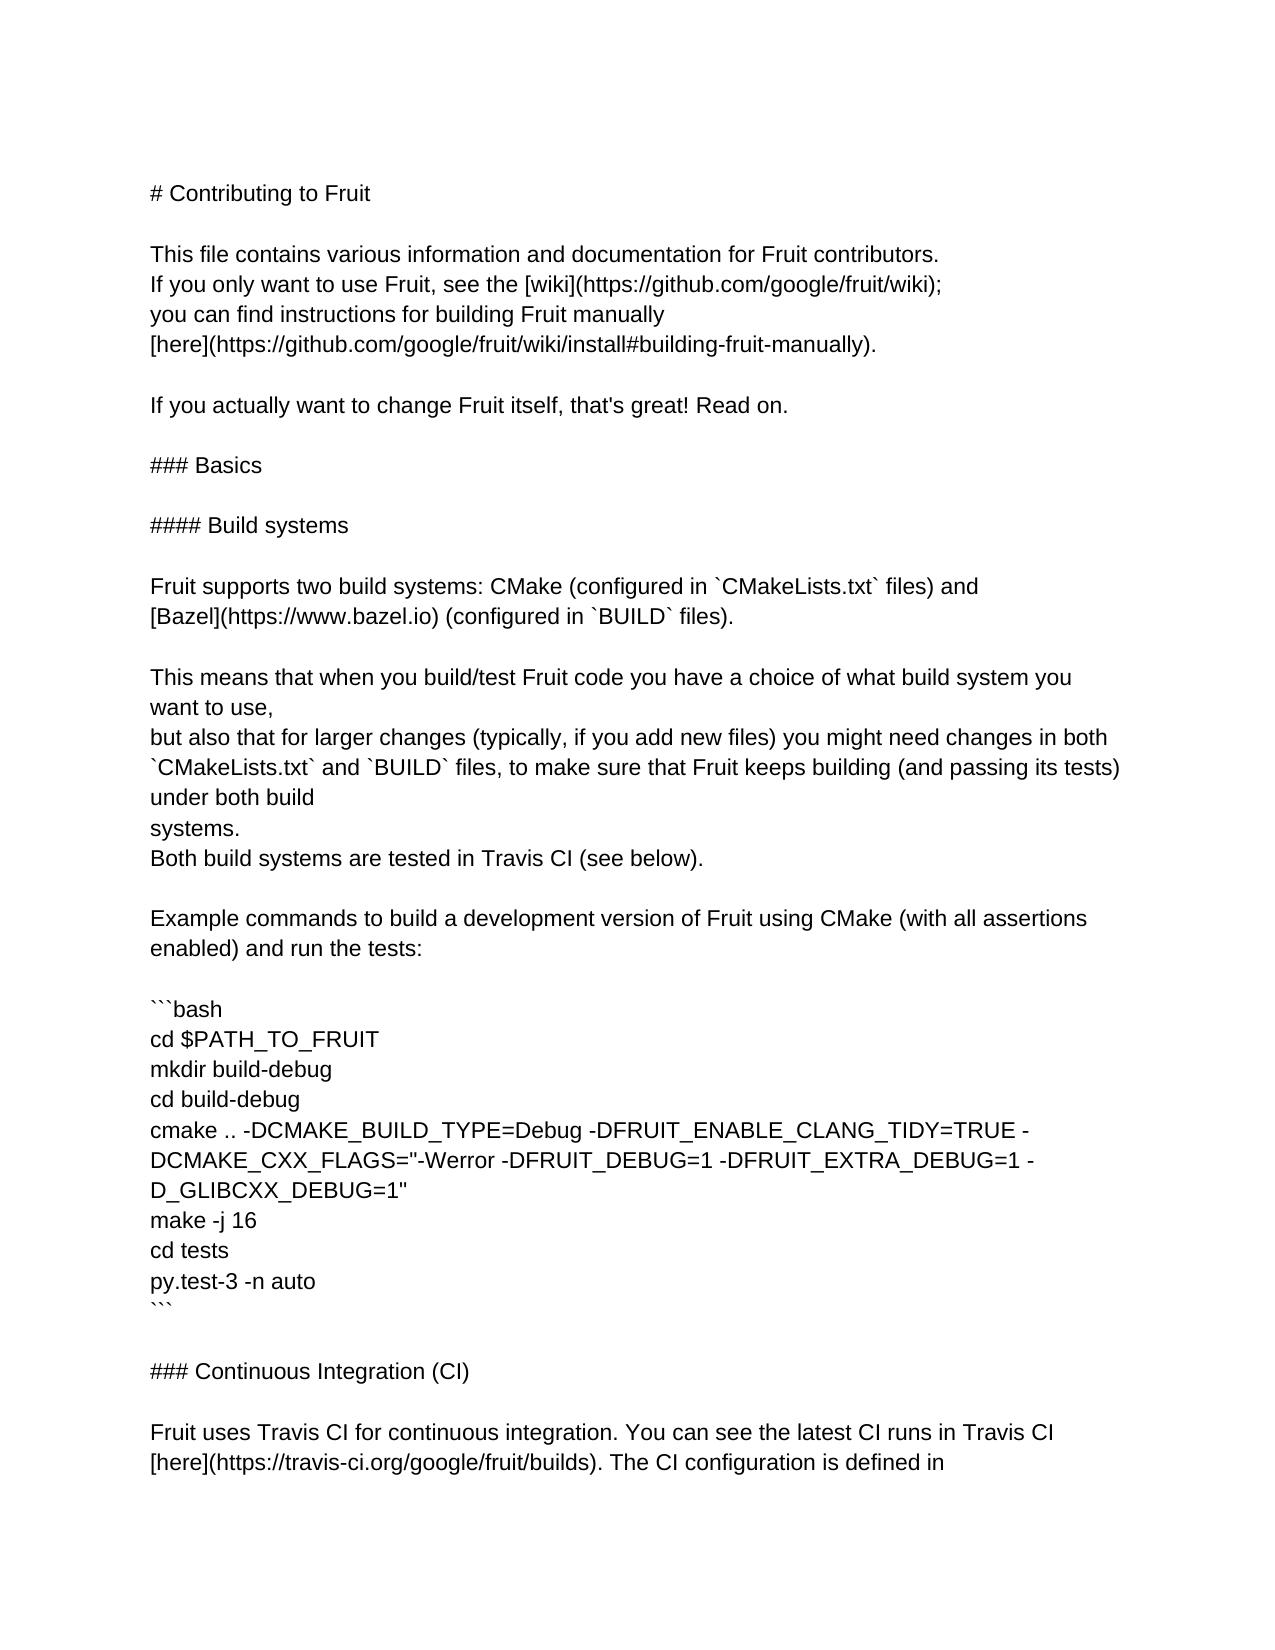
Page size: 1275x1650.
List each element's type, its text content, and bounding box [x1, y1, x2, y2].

text cmake .. -DCMAKE_BUILD_TYPE=Debug -DFRUIT_ENABLE_CLANG_TIDY=TRUE -DCMAKE_CXX_FLAGS="-Werror -DFRUIT_DEBUG=1 -DFRUIT_EXTRA_DEBUG=1 -D_GLIBCXX_DEBUG=1" [150, 1117, 1125, 1203]
text ```bash [150, 996, 1125, 1022]
text This file contains various information and documentation for Fruit contributors. [150, 241, 1125, 267]
text make -j 16 [150, 1207, 1125, 1234]
text If you actually want to change Fruit itself, that's great! Read on. [150, 392, 1125, 418]
text [Bazel](https://www.bazel.io) (configured in `BUILD` files). [150, 603, 1125, 629]
text [here](https://github.com/google/fruit/wiki/install#building-fruit-manually). [150, 331, 1125, 358]
text py.test-3 -n auto [150, 1268, 1125, 1294]
text ``` [150, 1298, 1125, 1324]
text mkdir build-debug [150, 1056, 1125, 1083]
text Fruit supports two build systems: CMake (configured in `CMakeLists.txt` files) and [150, 573, 1125, 599]
text cd build-debug [150, 1086, 1125, 1113]
text #### Build systems [150, 512, 1125, 539]
text Example commands to build a development version of Fruit using CMake (with all assertions enabled) and run the tests: [150, 905, 1125, 962]
text If you only want to use Fruit, see the [wiki](https://github.com/google/fruit/wiki); [150, 271, 1125, 297]
text cd tests [150, 1237, 1125, 1264]
text Both build systems are tested in Travis CI (see below). [150, 845, 1125, 871]
text `CMakeLists.txt` and `BUILD` files, to make sure that Fruit keeps building (and passing its tests) under both build [150, 754, 1125, 811]
text systems. [150, 814, 1125, 841]
text ### Continuous Integration (CI) [150, 1358, 1125, 1385]
text but also that for larger changes (typically, if you add new files) you might need changes in both [150, 724, 1125, 750]
text Fruit uses Travis CI for continuous integration. You can see the latest CI runs in Travis CI [150, 1419, 1125, 1445]
text # Contributing to Fruit [150, 180, 1125, 207]
text cd $PATH_TO_FRUIT [150, 1026, 1125, 1052]
text ### Basics [150, 452, 1125, 478]
text [here](https://travis-ci.org/google/fruit/builds). The CI configuration is defined in [150, 1449, 1125, 1475]
text This means that when you build/test Fruit code you have a choice of what build system you want to use, [150, 663, 1125, 720]
text you can find instructions for building Fruit manually [150, 301, 1125, 327]
